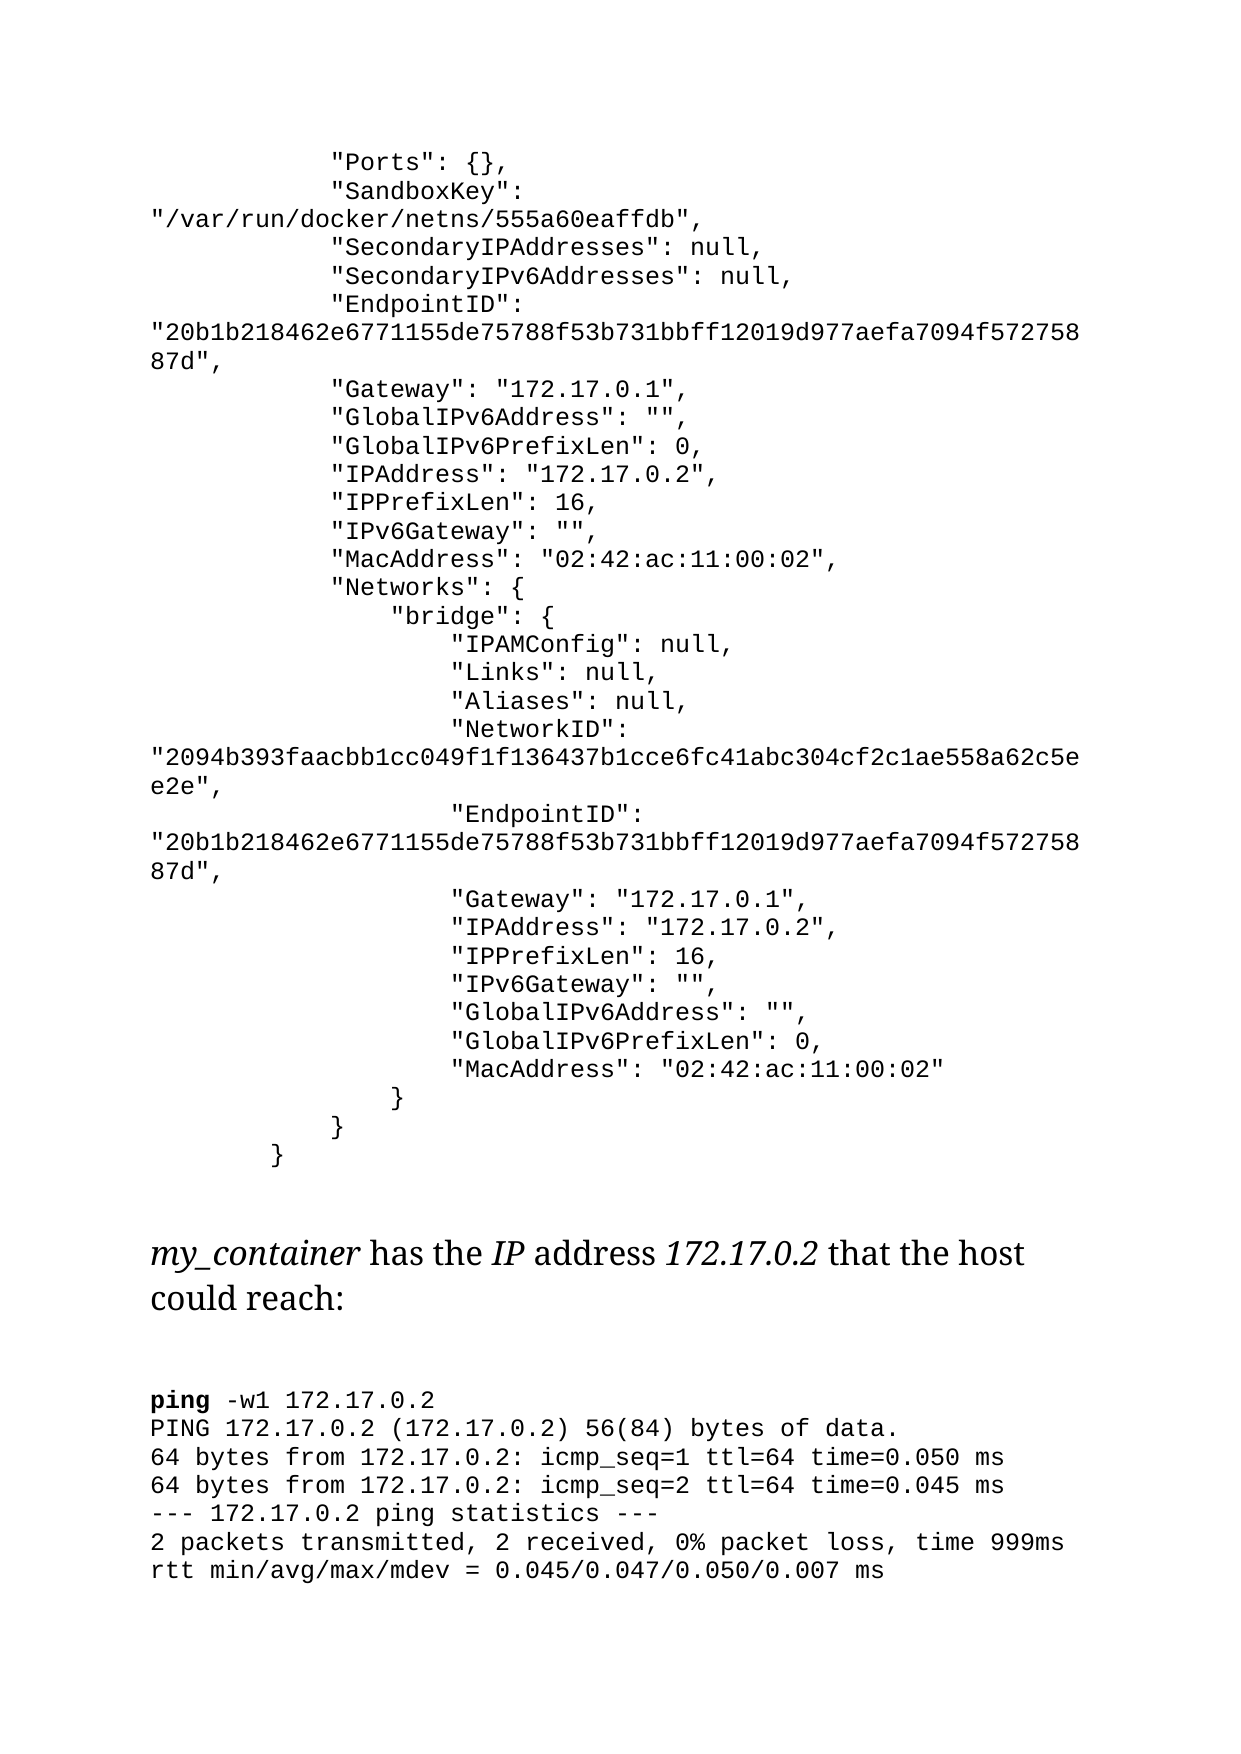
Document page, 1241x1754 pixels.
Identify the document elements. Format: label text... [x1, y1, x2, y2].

text PING 172.17.0.2 (172.17.0.2) 56(84) bytes of data. 64 bytes from 172.17.0.2: icmp_seq=1 ttl=64 time=0.050 ms 64 bytes from 172.17.0.2: icmp_seq=2 ttl=64 time=0.045 ms [150, 1416, 1090, 1501]
text ping -w1 172.17.0.2 [150, 1387, 1090, 1416]
text --- 172.17.0.2 ping statistics --- 2 packets transmitted, 2 received, 0% packet loss, time 999ms rtt min/avg/max/mdev = 0.045/0.047/0.050/0.007 ms [150, 1501, 1090, 1586]
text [150, 150, 1090, 1170]
text my_container has the IP address 172.17.0.2 that the host could reach: [150, 1229, 1090, 1320]
